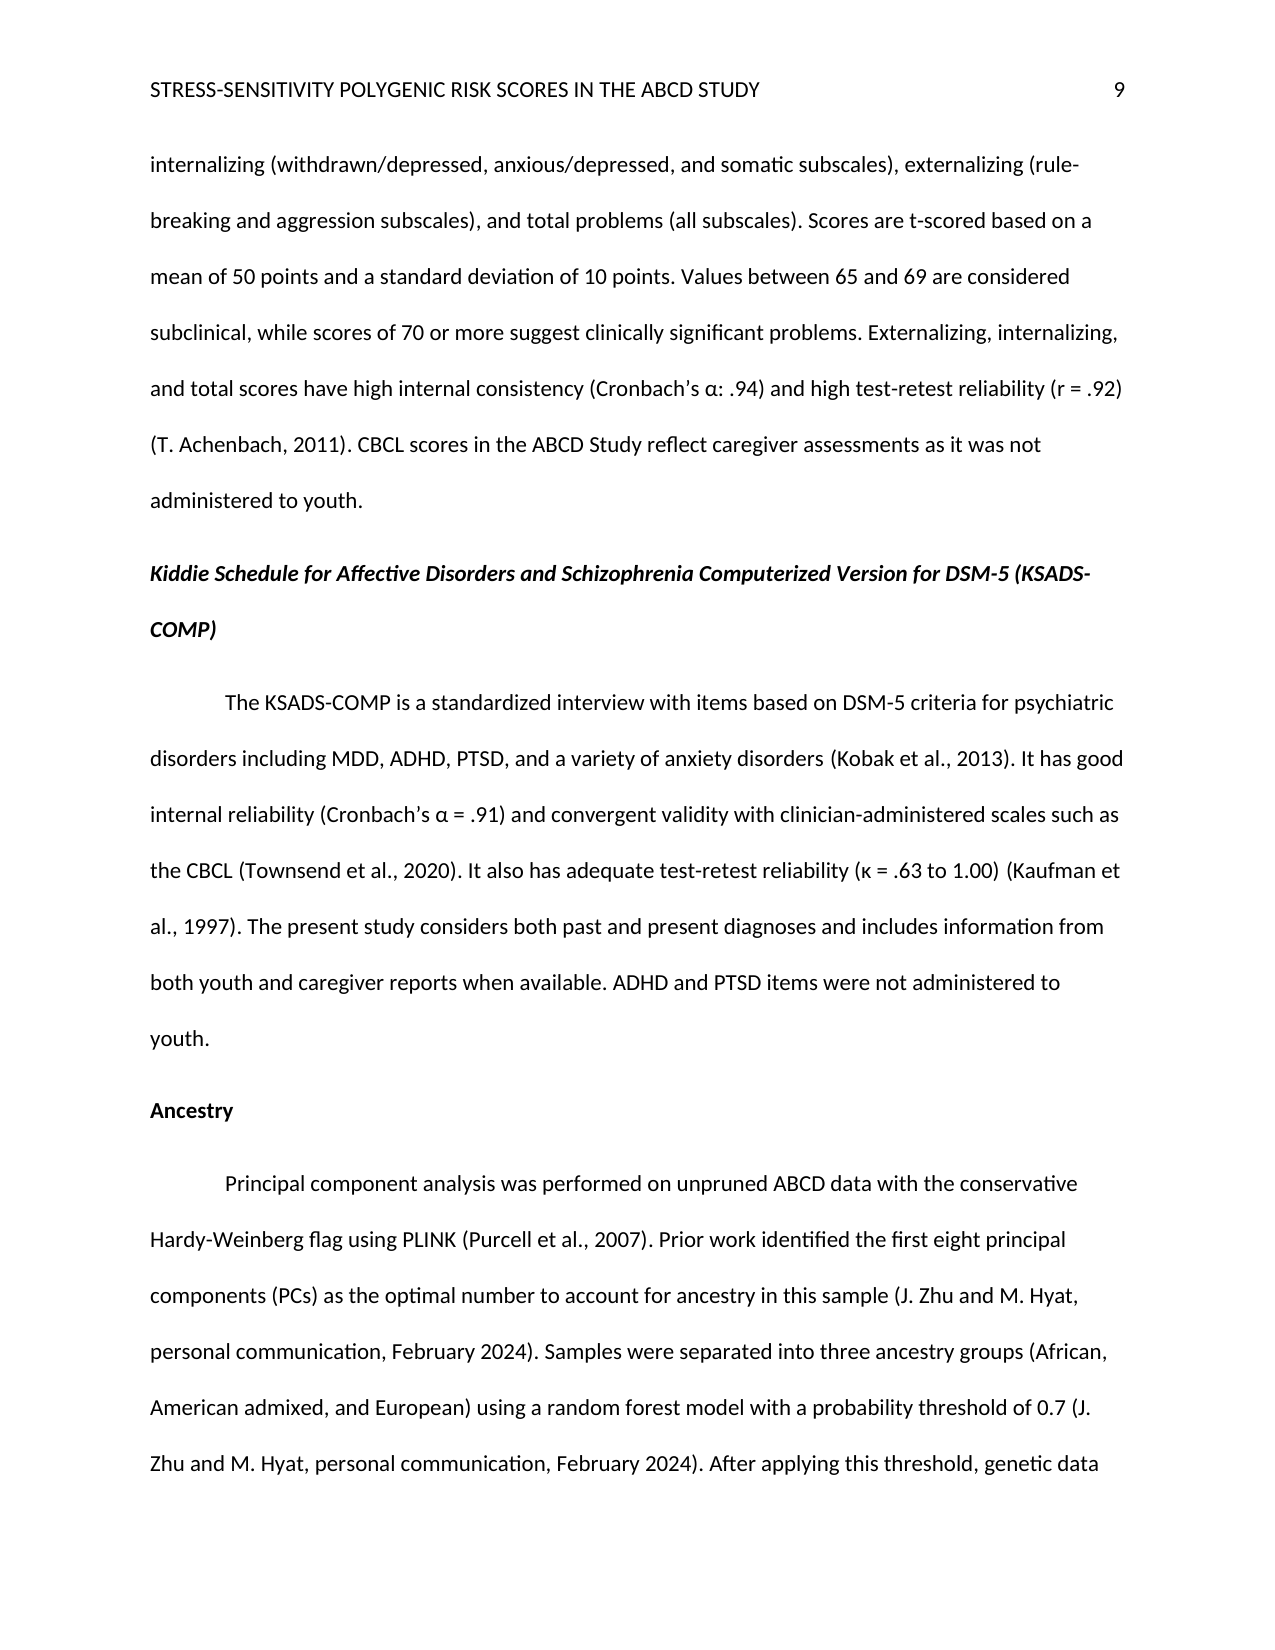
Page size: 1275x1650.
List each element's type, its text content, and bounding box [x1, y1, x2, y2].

text The KSADS-COMP is a standardized interview with items based on DSM-5 criteria for psychiatric disorders including MDD, ADHD, PTSD, and a variety of anxiety disorders (Kobak et al., 2013). It has good internal reliability (Cronbach’s α = .91) and convergent validity with clinician-administered scales such as the CBCL (Townsend et al., 2020). It also has adequate test-retest reliability (κ = .63 to 1.00) (Kaufman et al., 1997). The present study considers both past and present diagnoses and includes information from both youth and caregiver reports when available. ADHD and PTSD items were not administered to youth. [150, 688, 1125, 1052]
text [150, 1169, 1125, 1478]
text Ancestry [150, 1097, 1125, 1125]
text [150, 150, 1125, 514]
text Kiddie Schedule for Affective Disorders and Schizophrenia Computerized Version for DSM-5 (KSADS-COMP) [150, 559, 1125, 643]
